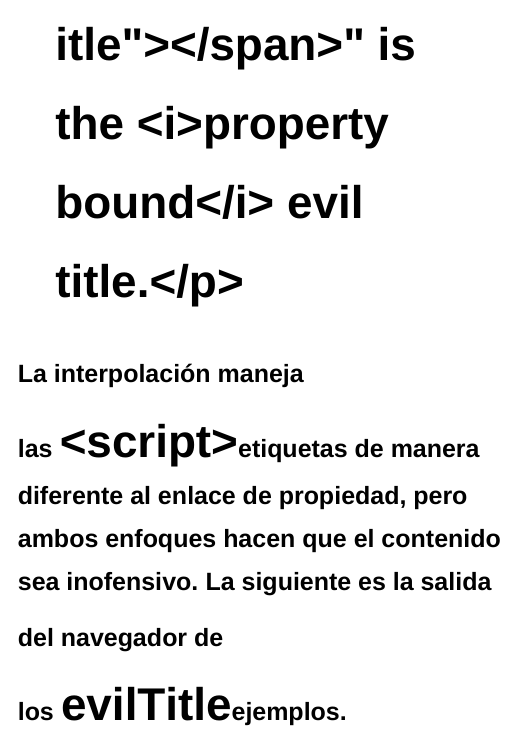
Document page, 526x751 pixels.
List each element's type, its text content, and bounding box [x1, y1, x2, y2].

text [55, 18, 470, 308]
text La interpolación maneja las <script>etiquetas de manera diferente al enlace de propiedad, pero ambos enfoques hacen que el contenido sea inofensivo. La siguiente es la salida del navegador de los evilTitleejemplos. [18, 359, 507, 730]
